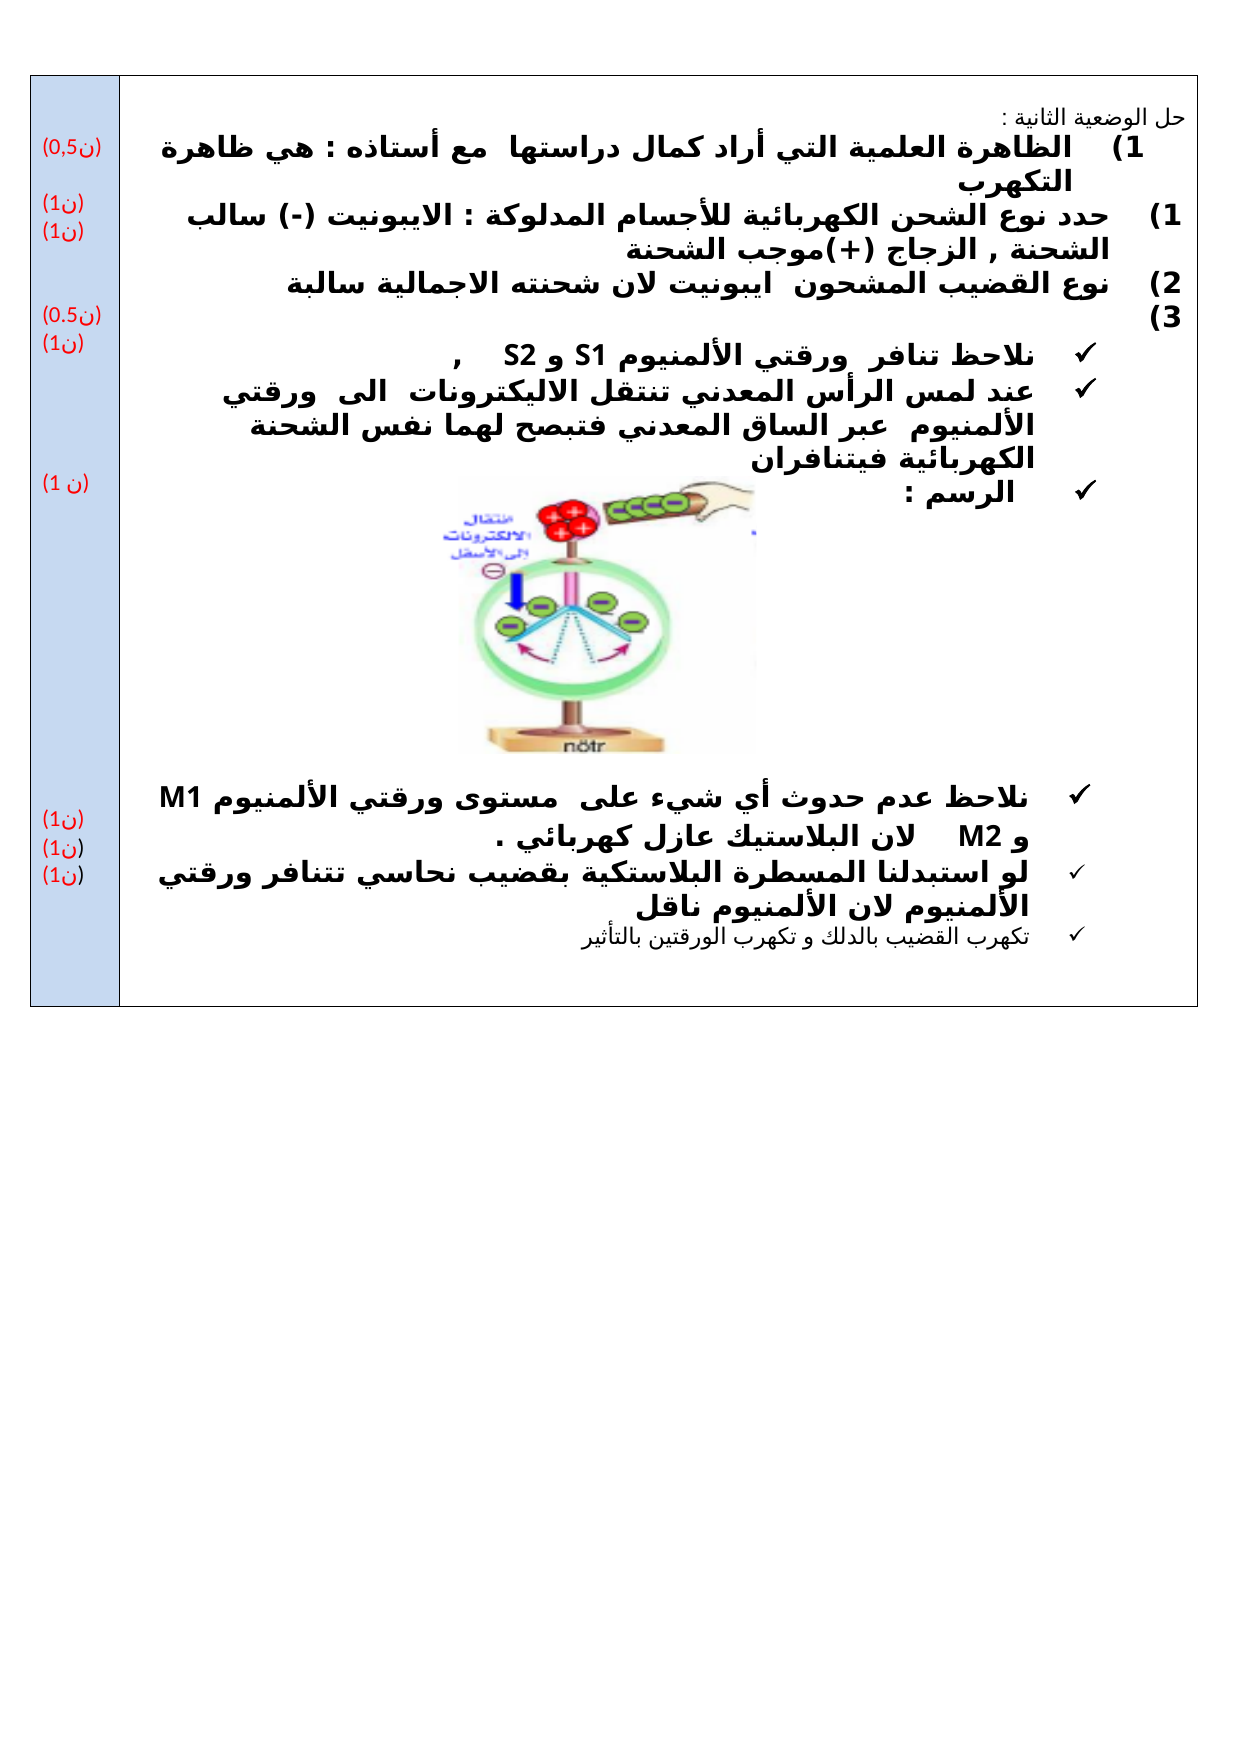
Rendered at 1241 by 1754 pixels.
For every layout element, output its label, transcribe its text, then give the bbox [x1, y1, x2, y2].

table_cell (0,5ن) (1ن) (1ن) (0.5ن) (1ن) (1 ن) (1ن) (1ن) (1ن) [31, 76, 119, 1006]
table_cell حل الوضعية الثانية : الظاهرة العلمية التي أراد كمال دراستها مع أستاذه : هي ظاهرة التكهرب حدد نوع الشحن الكهربائية للأجسام المدلوكة : الايبونيت (-) سالب الشحنة , الزجاج (+)موجب الشحنة نوع القضيب المشحون ايبونيت لان شحنته الاجمالية سالبة نلاحظ تنافر ورقتي الألمنيوم S1 و S2 , عند لمس الرأس المعدني تنتقل الاليكترونات الى ورقتي الألمنيوم عبر الساق المعدني فتبصح لهما نفس الشحنة الكهربائية فيتنافران الرسم : نلاحظ عدم حدوث أي شيء على مستوى ورقتي الألمنيوم M1 و M2 لان البلاستيك عازل كهربائي . لو استبدلنا المسطرة البلاستكية بقضيب نحاسي تتنافر ورقتي الألمنيوم لان الألمنيوم ناقل تكهرب القضيب بالدلك و تكهرب الورقتين بالتأثير [120, 76, 1197, 1006]
picture [411, 476, 757, 754]
